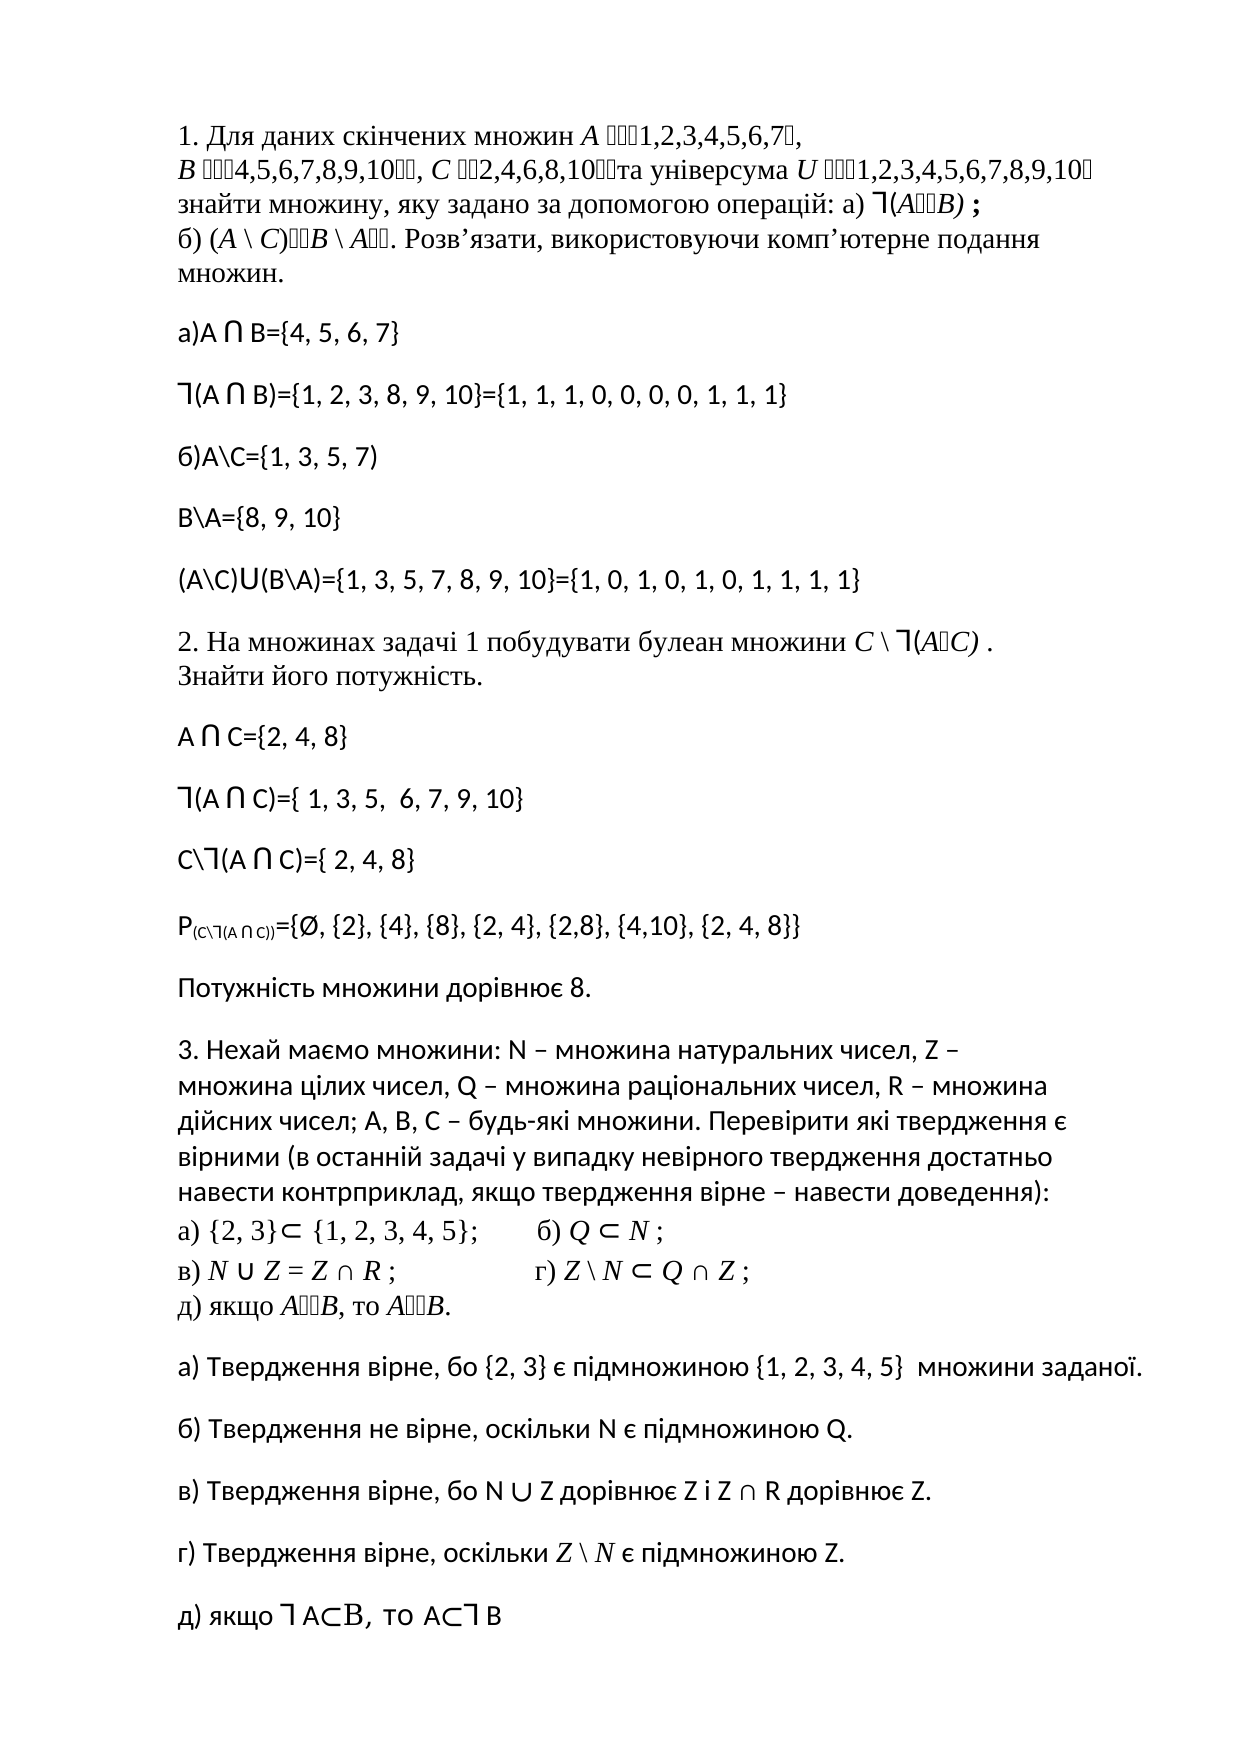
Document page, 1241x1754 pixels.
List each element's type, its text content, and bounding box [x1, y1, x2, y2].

text б)A\C={1, 3, 5, 7) [177, 438, 1152, 473]
text B\A={8, 9, 10} [177, 499, 1152, 535]
text множин. [177, 255, 1152, 288]
text дійсних чисел; А, В, С ‒ будь-які множини. Перевірити які твердження є [177, 1102, 1152, 1138]
text B 4,5,6,7,8,9,10, C 2,4,6,8,10та універсума U 1,2,3,4,5,6,7,8,9,10 [177, 152, 1152, 185]
text 1. Для даних скінчених множин A 1,2,3,4,5,6,7, [177, 118, 1152, 152]
text знайти множину, яку задано за допомогою операцій: a) ꓶ(AB) ; [177, 185, 1152, 221]
text C\ꓶ(AꓵC)={ 2, 4, 8} [177, 841, 1152, 877]
text навести контрприклад, якщо твердження вірне ‒ навести доведення): [177, 1173, 1152, 1209]
text вірними (в останній задачі у випадку невірного твердження достатньо [177, 1138, 1152, 1173]
text д) якщо ꓶA⊂B, то A⊂ꓶB [177, 1596, 1152, 1632]
text б) (A \ C)B \ A. Розв’язати, використовуючи комп’ютерне подання [177, 221, 1152, 255]
text множина цілих чисел, Q ‒ множина раціональних чисел, R ‒ множина [177, 1067, 1152, 1102]
text Знайти його потужність. [177, 658, 1152, 692]
text в) N ∪ Z = Z ∩ R ; г) Z \ N ⊂ Q ∩ Z ; [177, 1249, 1152, 1288]
text д) якщо AB, то AB. [177, 1288, 1152, 1322]
text 3. Нехай маємо множини: N ‒ множина натуральних чисел, Z ‒ [177, 1031, 1152, 1067]
text г) Твердження вірне, оскільки Z \ N є підмножиною Z. [177, 1534, 1152, 1570]
text Потужність множини дорівнює 8. [177, 969, 1152, 1005]
text P(C\ꓶ(AꓵC))={Ø, {2}, {4}, {8}, {2, 4}, {2,8}, {4,10}, {2, 4, 8}} [177, 907, 1152, 943]
text ꓶ(AꓵB)={1, 2, 3, 8, 9, 10}={1, 1, 1, 0, 0, 0, 0, 1, 1, 1} [177, 376, 1152, 411]
text AꓵC={2, 4, 8} [177, 718, 1152, 753]
text а) Твердження вірне, бо {2, 3} є підмножиною {1, 2, 3, 4, 5} множини заданої. [177, 1348, 1152, 1384]
text в) Твердження вірне, бо N ∪ Z дорівнює Z і Z ∩ R дорівнює Z. [177, 1472, 1152, 1508]
text б) Твердження не вірне, оскільки N є підмножиною Q. [177, 1410, 1152, 1446]
text а) {2, 3}⊂ {1, 2, 3, 4, 5}; б) Q ⊂ N ; [177, 1209, 1152, 1249]
text a)AꓵB={4, 5, 6, 7} [177, 314, 1152, 350]
text 2. На множинах задачі 1 побудувати булеан множини С \ ꓶ(AC) . [177, 623, 1152, 658]
text ꓶ(AꓵC)={ 1, 3, 5, 6, 7, 9, 10} [177, 780, 1152, 815]
text (A\C)ꓴ(B\A)={1, 3, 5, 7, 8, 9, 10}={1, 0, 1, 0, 1, 0, 1, 1, 1, 1} [177, 561, 1152, 597]
